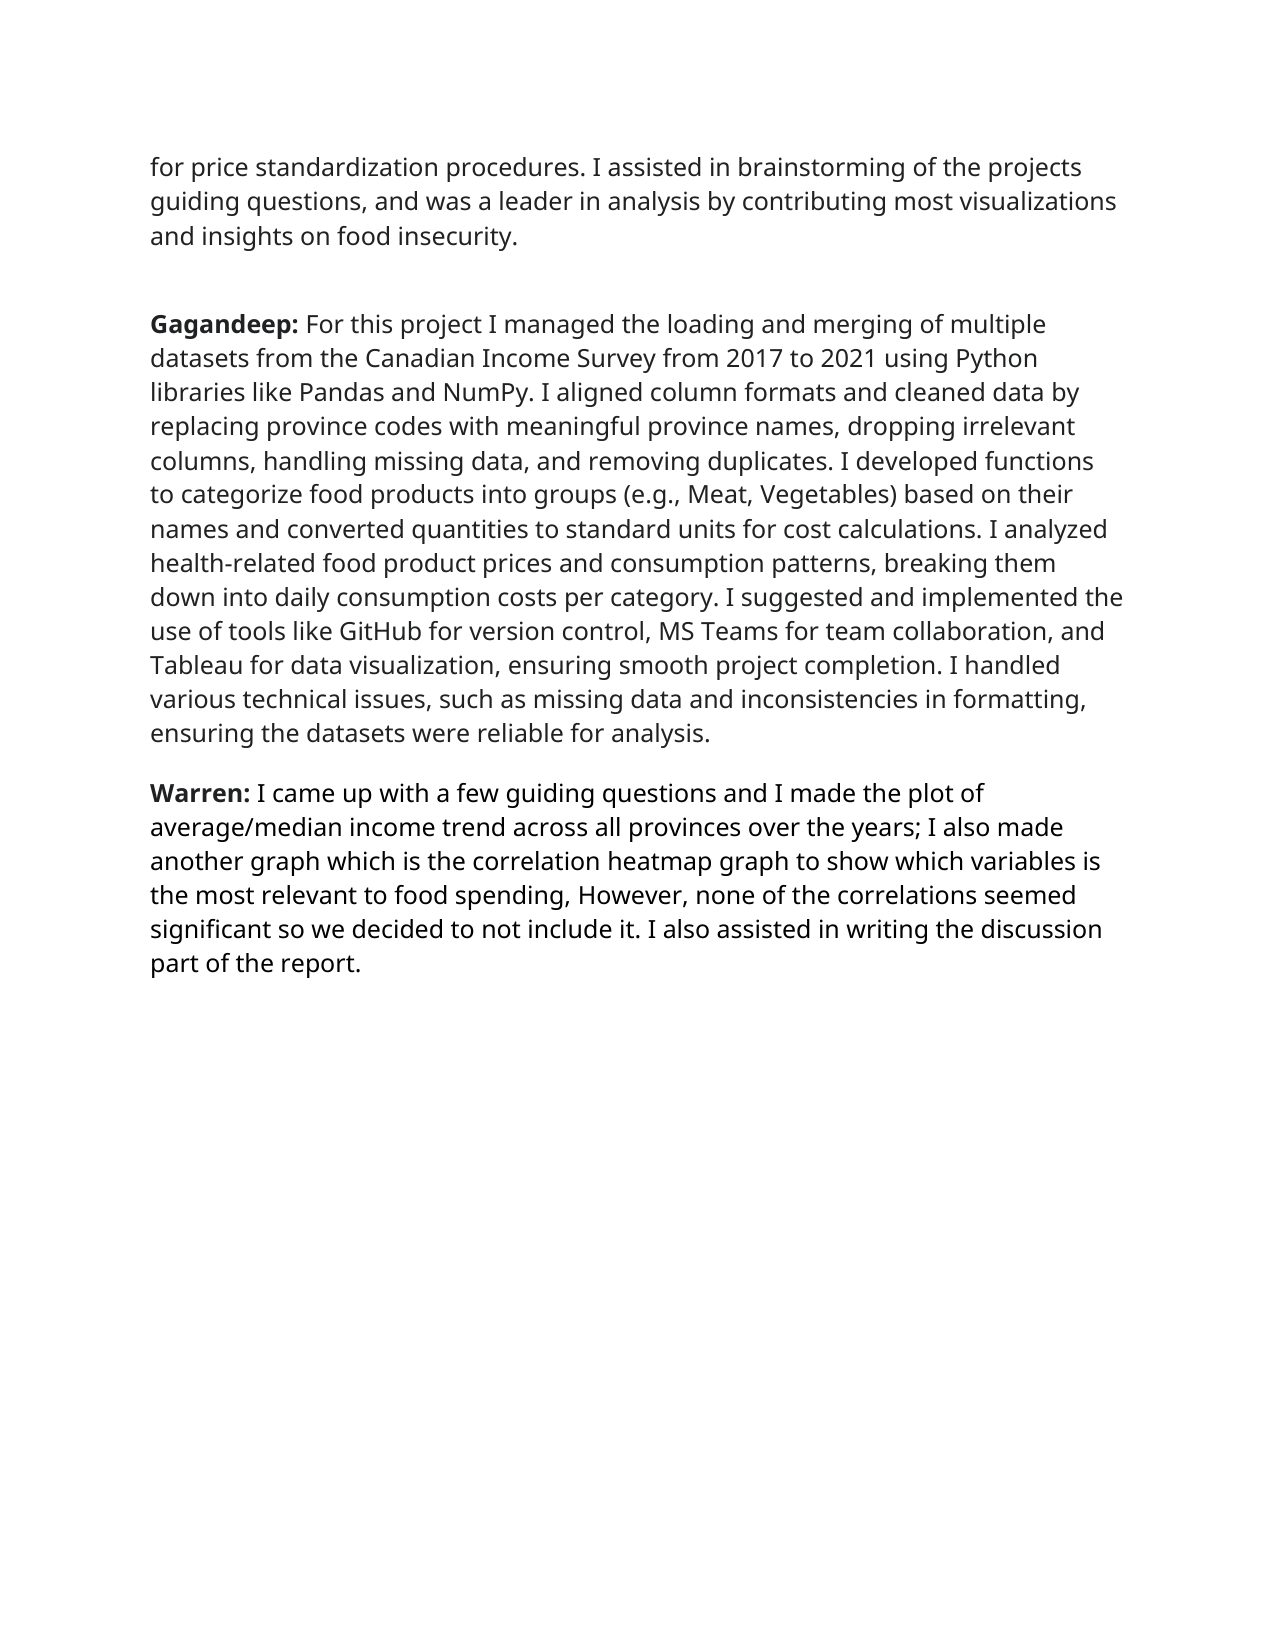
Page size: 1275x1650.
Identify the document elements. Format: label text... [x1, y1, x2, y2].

text Gagandeep: For this project I managed the loading and merging of multiple datasets from the Canadian Income Survey from 2017 to 2021 using Python libraries like Pandas and NumPy. I aligned column formats and cleaned data by replacing province codes with meaningful province names, dropping irrelevant columns, handling missing data, and removing duplicates. I developed functions to categorize food products into groups (e.g., Meat, Vegetables) based on their names and converted quantities to standard units for cost calculations. I analyzed health-related food product prices and consumption patterns, breaking them down into daily consumption costs per category. I suggested and implemented the use of tools like GitHub for version control, MS Teams for team collaboration, and Tableau for data visualization, ensuring smooth project completion. I handled various technical issues, such as missing data and inconsistencies in formatting, ensuring the datasets were reliable for analysis. [150, 307, 1125, 750]
text Warren: I came up with a few guiding questions and I made the plot of average/median income trend across all provinces over the years; I also made another graph which is the correlation heatmap graph to show which variables is the most relevant to food spending, However, none of the correlations seemed significant so we decided to not include it. I also assisted in writing the discussion part of the report. [150, 775, 1125, 979]
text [150, 150, 1125, 252]
